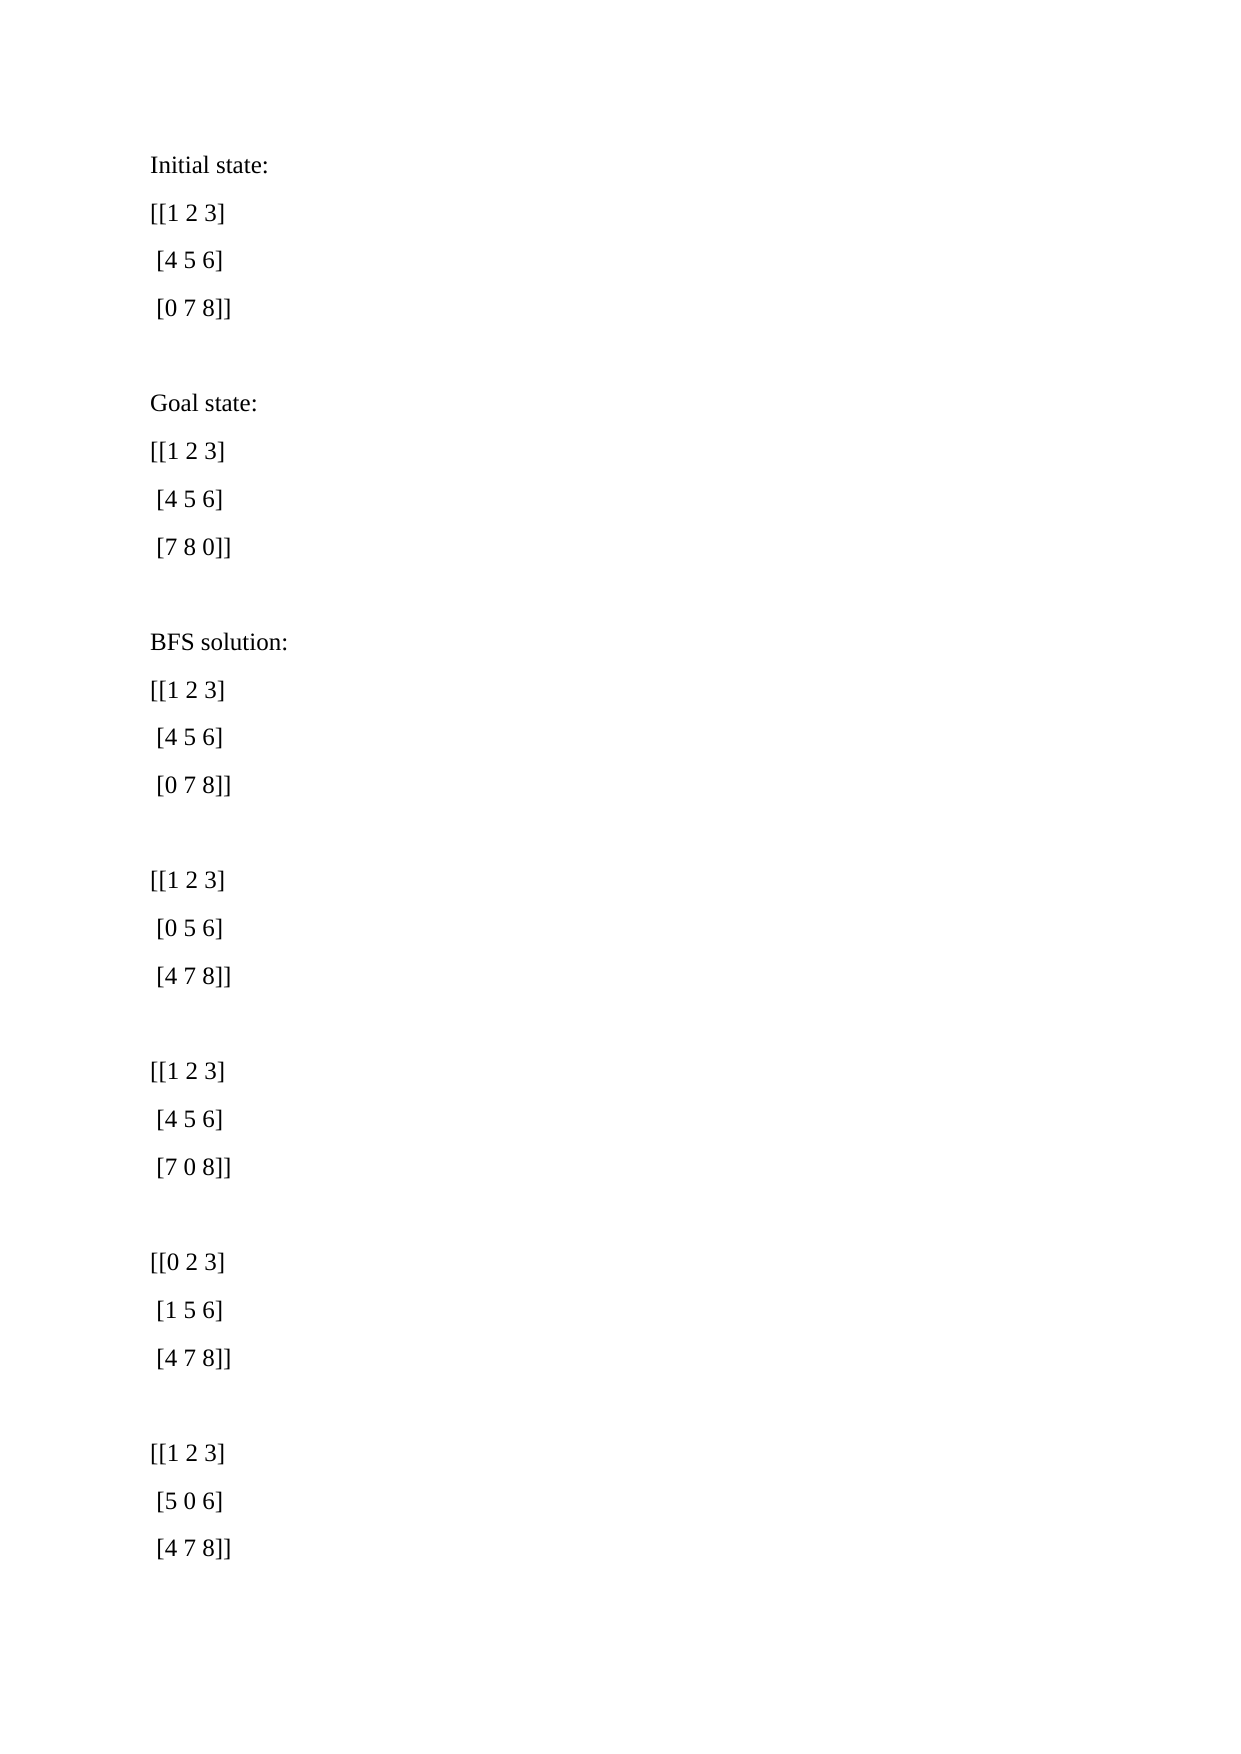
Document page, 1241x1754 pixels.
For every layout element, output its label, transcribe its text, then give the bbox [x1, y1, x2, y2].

text [4 5 6] [150, 722, 1090, 751]
text [0 7 8]] [150, 770, 1090, 799]
text [4 5 6] [150, 484, 1090, 513]
text [7 0 8]] [150, 1152, 1090, 1181]
text [4 7 8]] [150, 1343, 1090, 1371]
text [1 5 6] [150, 1295, 1090, 1324]
text [[1 2 3] [150, 1056, 1090, 1085]
text [[1 2 3] [150, 675, 1090, 703]
text [[1 2 3] [150, 866, 1090, 894]
text Initial state: [150, 150, 1090, 179]
text [[1 2 3] [150, 436, 1090, 465]
text [4 7 8]] [150, 961, 1090, 990]
text [4 5 6] [150, 1104, 1090, 1133]
text [[1 2 3] [150, 198, 1090, 226]
text [0 7 8]] [150, 293, 1090, 322]
text [[0 2 3] [150, 1247, 1090, 1276]
text [4 5 6] [150, 245, 1090, 274]
text [5 0 6] [150, 1486, 1090, 1514]
text [4 7 8]] [150, 1533, 1090, 1562]
text Goal state: [150, 388, 1090, 417]
text [7 8 0]] [150, 532, 1090, 560]
text [[1 2 3] [150, 1438, 1090, 1467]
text BFS solution: [150, 627, 1090, 656]
text [0 5 6] [150, 913, 1090, 942]
